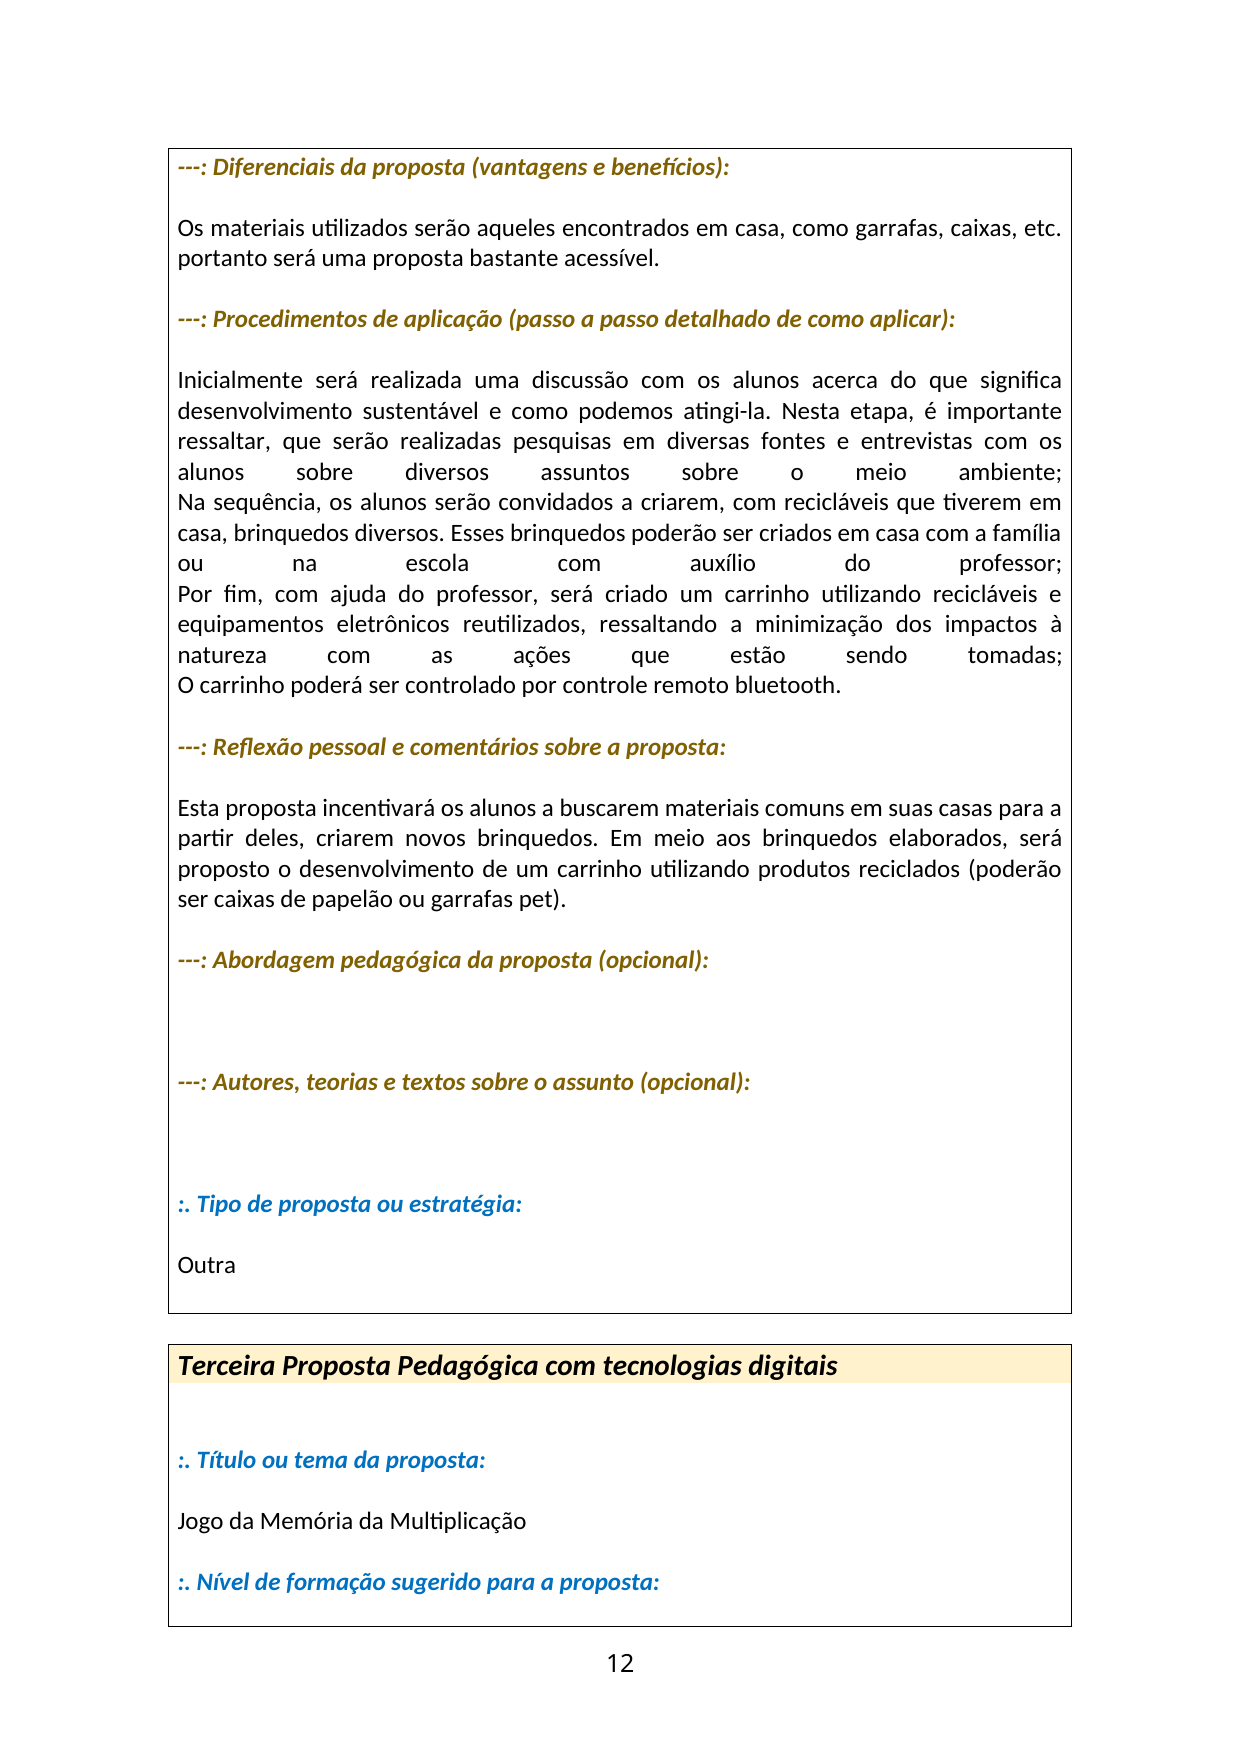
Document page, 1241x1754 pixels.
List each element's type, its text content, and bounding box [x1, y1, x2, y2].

text Os materiais utilizados serão aqueles encontrados em casa, como garrafas, caixas, etc. portanto será uma proposta bastante acessível. [177, 212, 1063, 273]
text Jogo da Memória da Multiplicação [177, 1505, 1063, 1536]
text :. Nível de formação sugerido para a proposta: [177, 1566, 1063, 1597]
text Terceira Proposta Pedagógica com tecnologias digitais [169, 1345, 1071, 1383]
text ---: Procedimentos de aplicação (passo a passo detalhado de como aplicar): [177, 303, 1063, 334]
text ---: Diferenciais da proposta (vantagens e benefícios): [169, 149, 1071, 181]
text :. Título ou tema da proposta: [177, 1444, 1063, 1474]
text ---: Abordagem pedagógica da proposta (opcional): [177, 944, 1063, 975]
text Outra [177, 1249, 1063, 1277]
text Esta proposta incentivará os alunos a buscarem materiais comuns em suas casas para a partir deles, criarem novos brinquedos. Em meio aos brinquedos elaborados, será proposto o desenvolvimento de um carrinho utilizando produtos reciclados (poderão ser caixas de papelão ou garrafas pet). [177, 792, 1063, 914]
text :. Tipo de proposta ou estratégia: [177, 1188, 1063, 1219]
text ---: Autores, teorias e textos sobre o assunto (opcional): [177, 1066, 1063, 1097]
text ---: Reflexão pessoal e comentários sobre a proposta: [177, 731, 1063, 761]
text Inicialmente será realizada uma discussão com os alunos acerca do que significa desenvolvimento sustentável e como podemos atingi-la. Nesta etapa, é importante ressaltar, que serão realizadas pesquisas em diversas fontes e entrevistas com os alunos sobre diversos assuntos sobre o meio ambiente; Na sequência, os alunos serão convidados a criarem, com recicláveis que tiverem em casa, brinquedos diversos. Esses brinquedos poderão ser criados em casa com a família ou na escola com auxílio do professor; Por fim, com ajuda do professor, será criado um carrinho utilizando recicláveis e equipamentos eletrônicos reutilizados, ressaltando a minimização dos impactos à natureza com as ações que estão sendo tomadas; O carrinho poderá ser controlado por controle remoto bluetooth. [177, 364, 1063, 700]
